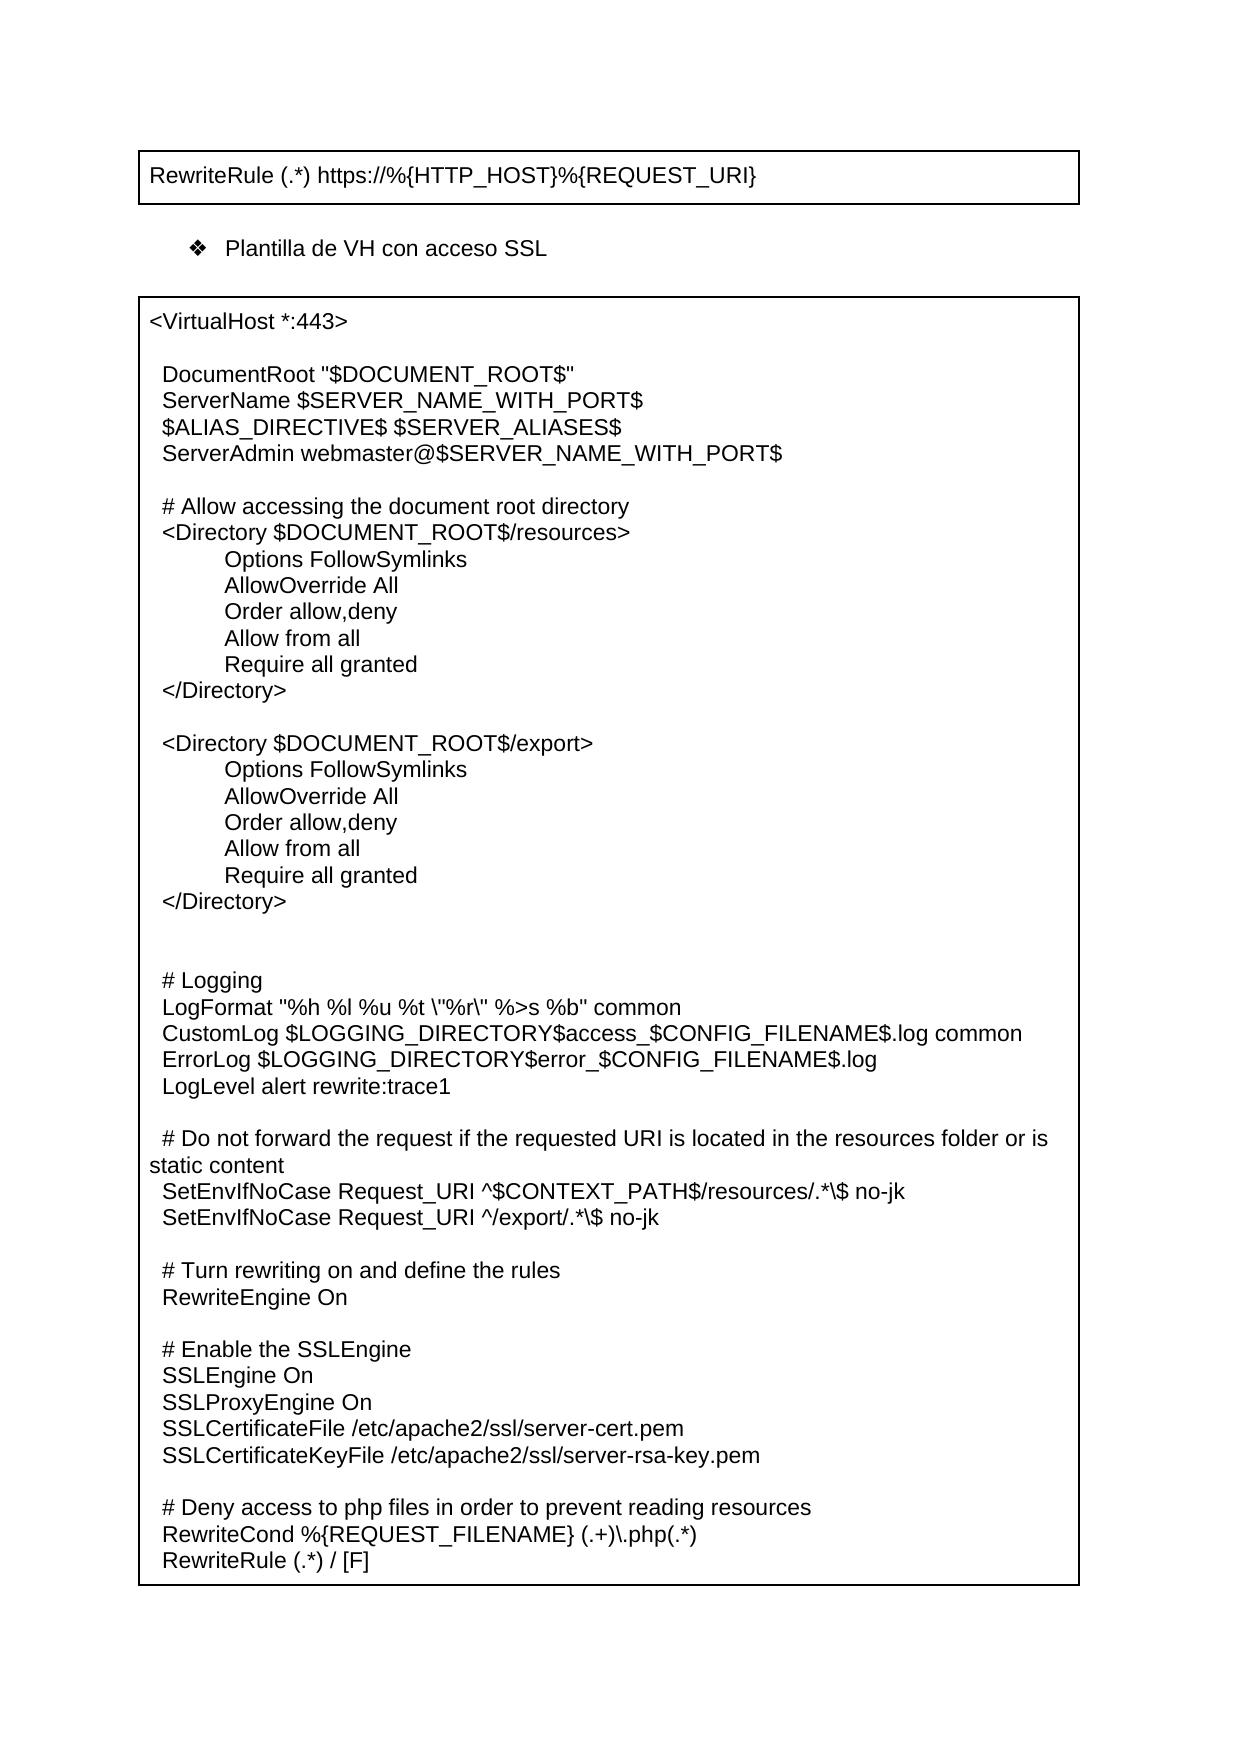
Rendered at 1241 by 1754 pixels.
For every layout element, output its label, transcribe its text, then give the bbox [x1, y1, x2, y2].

list Plantilla de VH con acceso SSL [187, 235, 1090, 262]
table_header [140, 152, 1078, 203]
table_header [140, 298, 1078, 1584]
